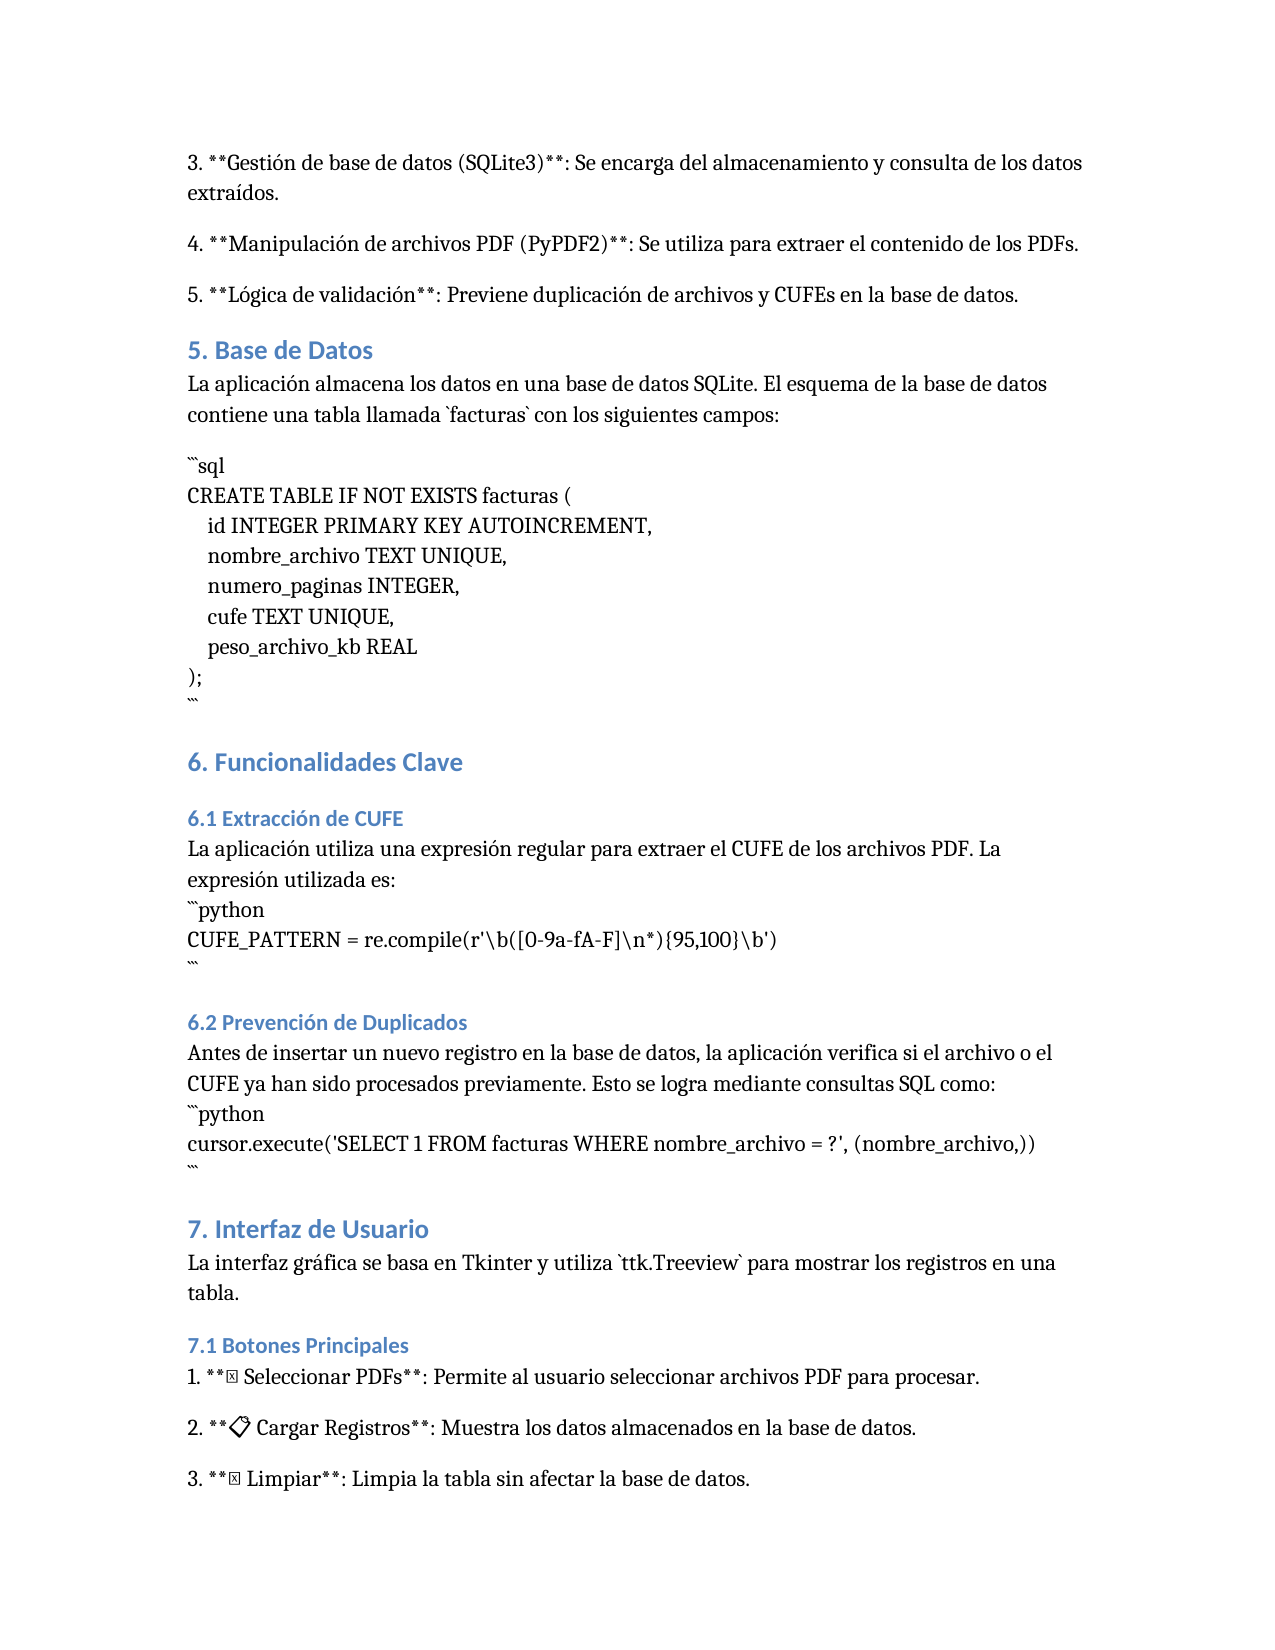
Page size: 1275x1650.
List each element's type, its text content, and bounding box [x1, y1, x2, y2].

subtitle 6.2 Prevención de Duplicados [187, 1008, 1087, 1036]
text 2. **📋 Cargar Registros**: Muestra los datos almacenados en la base de datos. [187, 1414, 1087, 1441]
text 4. **Manipulación de archivos PDF (PyPDF2)**: Se utiliza para extraer el contenido de los PDFs. [187, 231, 1087, 258]
text 5. **Lógica de validación**: Previene duplicación de archivos y CUFEs en la base de datos. [187, 282, 1087, 309]
subtitle 6. Funcionalidades Clave [187, 745, 1087, 778]
text La aplicación utiliza una expresión regular para extraer el CUFE de los archivos PDF. La expresión utilizada es: ```python CUFE_PATTERN = re.compile(r'\b([0-9a-fA-F]\n*){95,100}\b') ``` [187, 836, 1087, 983]
subtitle 7.1 Botones Principales [187, 1331, 1087, 1359]
text ```sql CREATE TABLE IF NOT EXISTS facturas ( id INTEGER PRIMARY KEY AUTOINCREMENT, nombre_archivo TEXT UNIQUE, numero_paginas INTEGER, cufe TEXT UNIQUE, peso_archivo_kb REAL ); ``` [187, 452, 1087, 721]
subtitle 6.1 Extracción de CUFE [187, 804, 1087, 832]
text La interfaz gráfica se basa en Tkinter y utiliza `ttk.Treeview` para mostrar los registros en una tabla. [187, 1250, 1087, 1307]
subtitle 5. Base de Datos [187, 333, 1087, 366]
subtitle 7. Interfaz de Usuario [187, 1212, 1087, 1245]
text Antes de insertar un nuevo registro en la base de datos, la aplicación verifica si el archivo o el CUFE ya han sido procesados previamente. Esto se logra mediante consultas SQL como: ```python cursor.execute('SELECT 1 FROM facturas WHERE nombre_archivo = ?', (nombre_archivo,)) ``` [187, 1040, 1087, 1187]
text 3. **Gestión de base de datos (SQLite3)**: Se encarga del almacenamiento y consulta de los datos extraídos. [187, 150, 1087, 207]
text La aplicación almacena los datos en una base de datos SQLite. El esquema de la base de datos contiene una tabla llamada `facturas` con los siguientes campos: [187, 371, 1087, 428]
text 3. **🔄 Limpiar**: Limpia la tabla sin afectar la base de datos. [187, 1466, 1087, 1492]
text 1. **📂 Seleccionar PDFs**: Permite al usuario seleccionar archivos PDF para procesar. [187, 1363, 1087, 1390]
